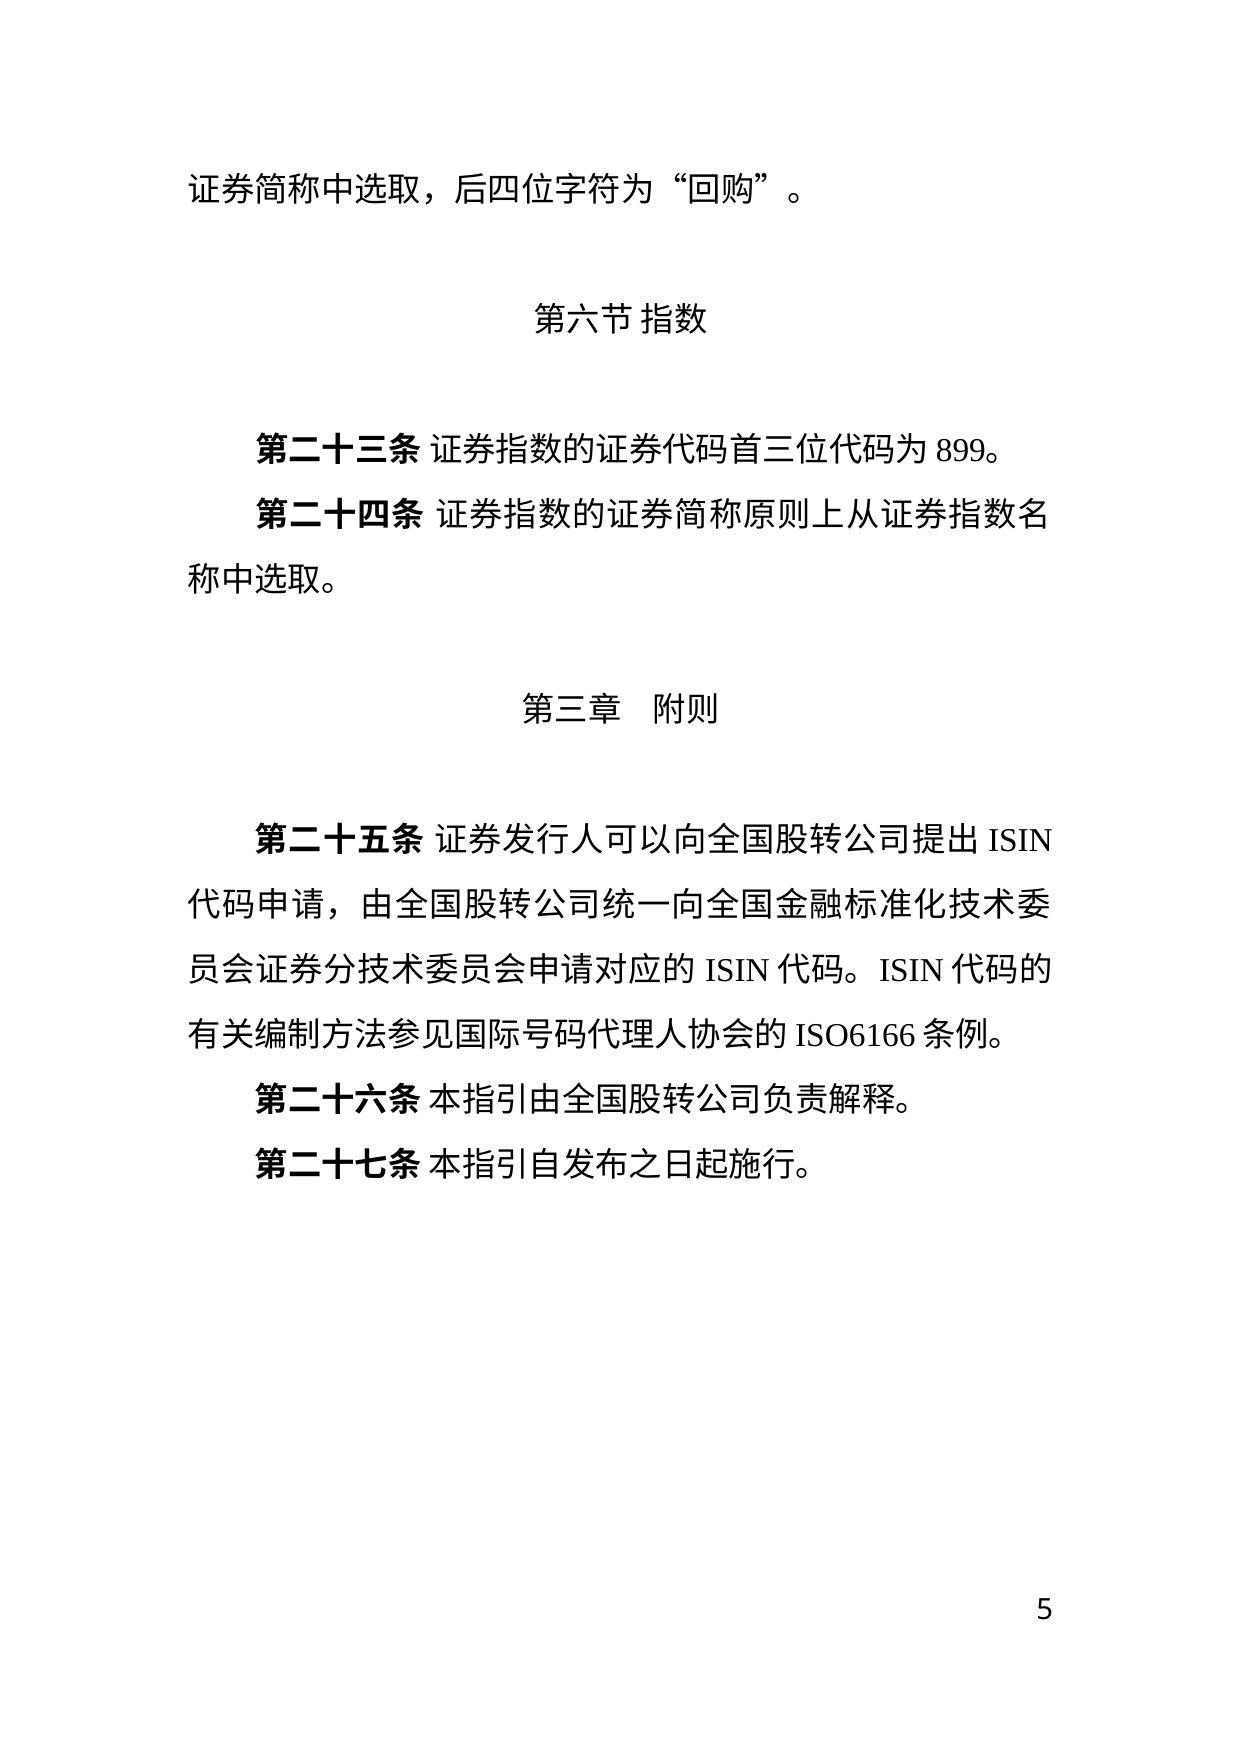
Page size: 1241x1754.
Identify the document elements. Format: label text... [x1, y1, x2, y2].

text 第二十七条 本指引自发布之日起施行。 [187, 1129, 1053, 1194]
text 第二十六条 本指引由全国股转公司负责解释。 [187, 1064, 1053, 1129]
text 第三章 附则 [187, 674, 1053, 739]
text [187, 154, 1053, 219]
text 第二十五条 证券发行人可以向全国股转公司提出ISIN代码申请，由全国股转公司统一向全国金融标准化技术委员会证券分技术委员会申请对应的ISIN代码。ISIN代码的有关编制方法参见国际号码代理人协会的 ISO6166条例。 [187, 804, 1053, 1064]
text 第二十四条 证券指数的证券简称原则上从证券指数名称中选取。 [187, 479, 1053, 609]
text 第二十三条 证券指数的证券代码首三位代码为899。 [187, 414, 1053, 479]
text 第六节 指数 [187, 284, 1053, 349]
